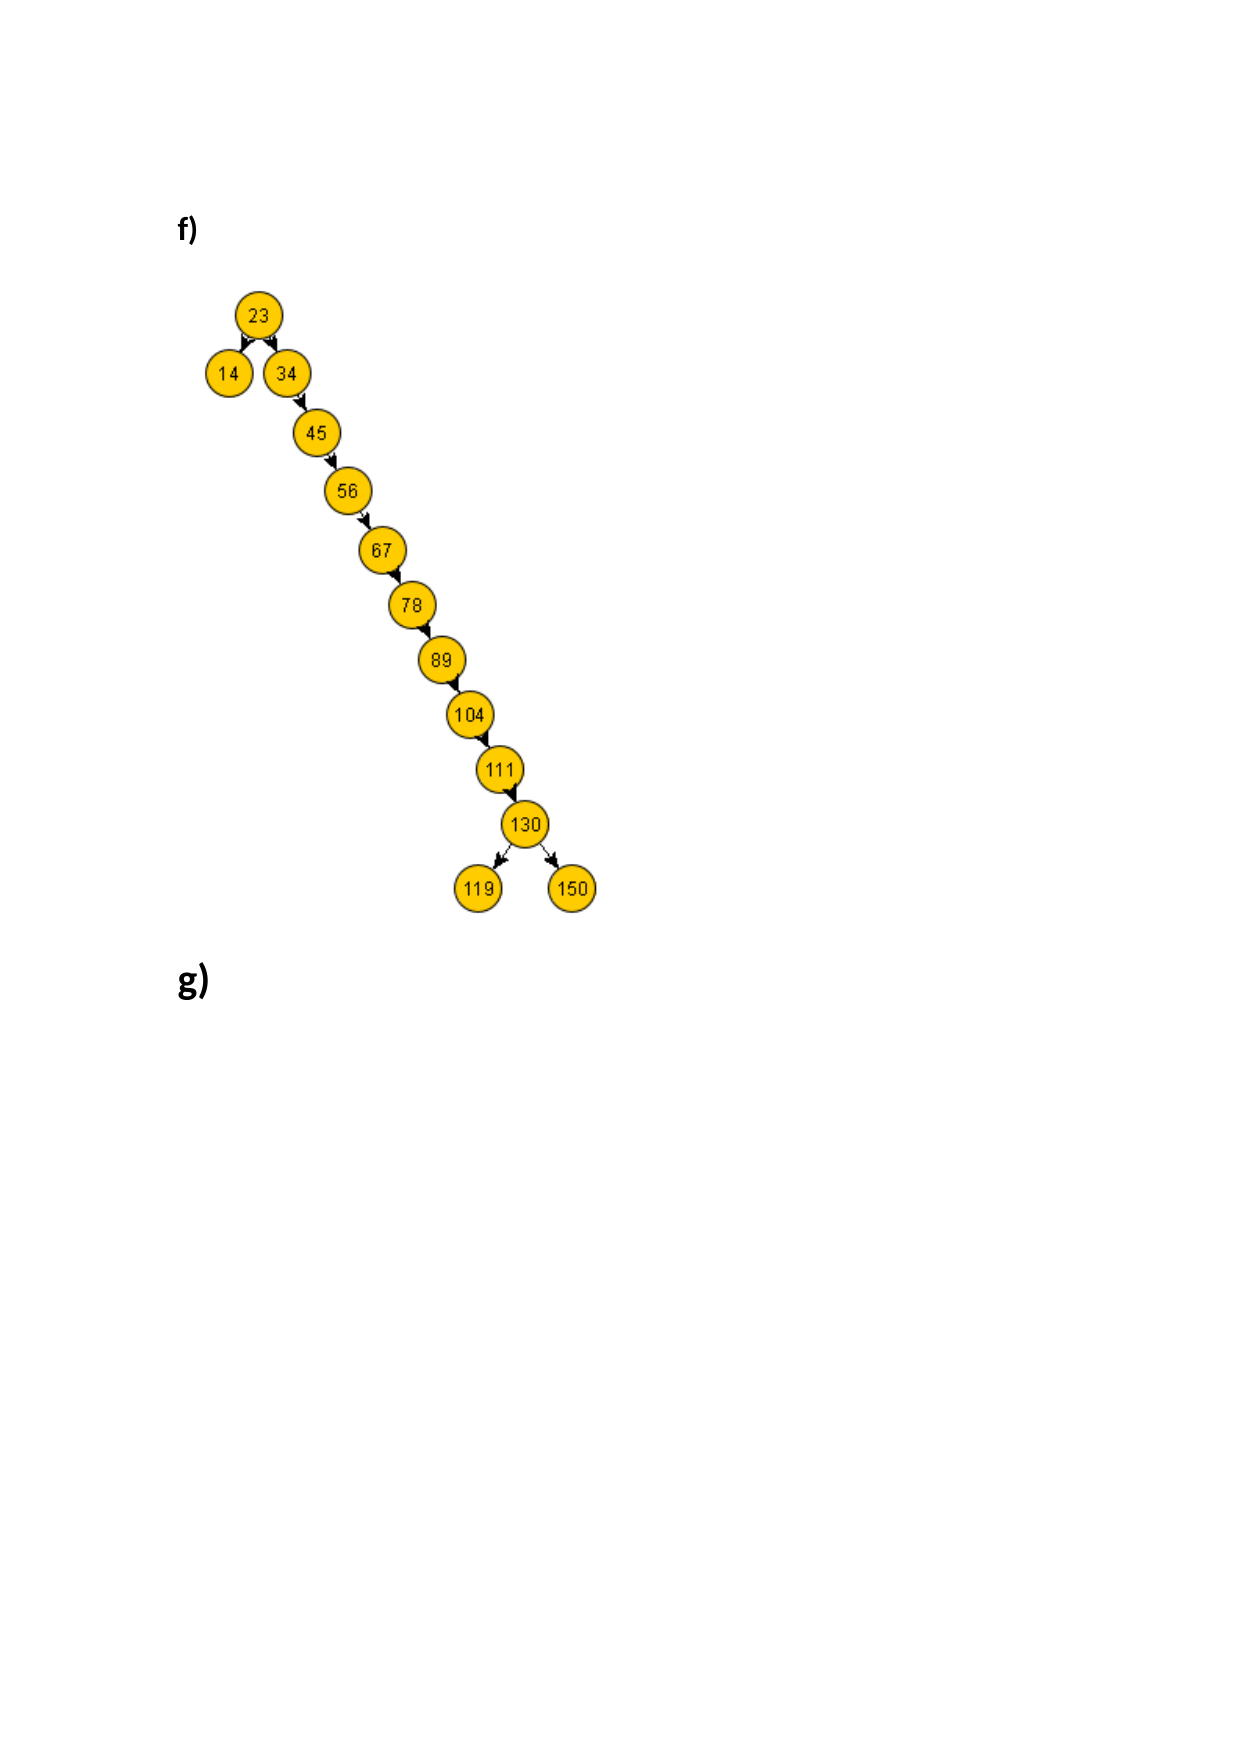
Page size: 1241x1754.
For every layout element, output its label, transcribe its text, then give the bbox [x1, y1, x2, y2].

text f) [177, 208, 1063, 249]
text g) [177, 953, 1063, 1004]
picture [182, 268, 620, 935]
